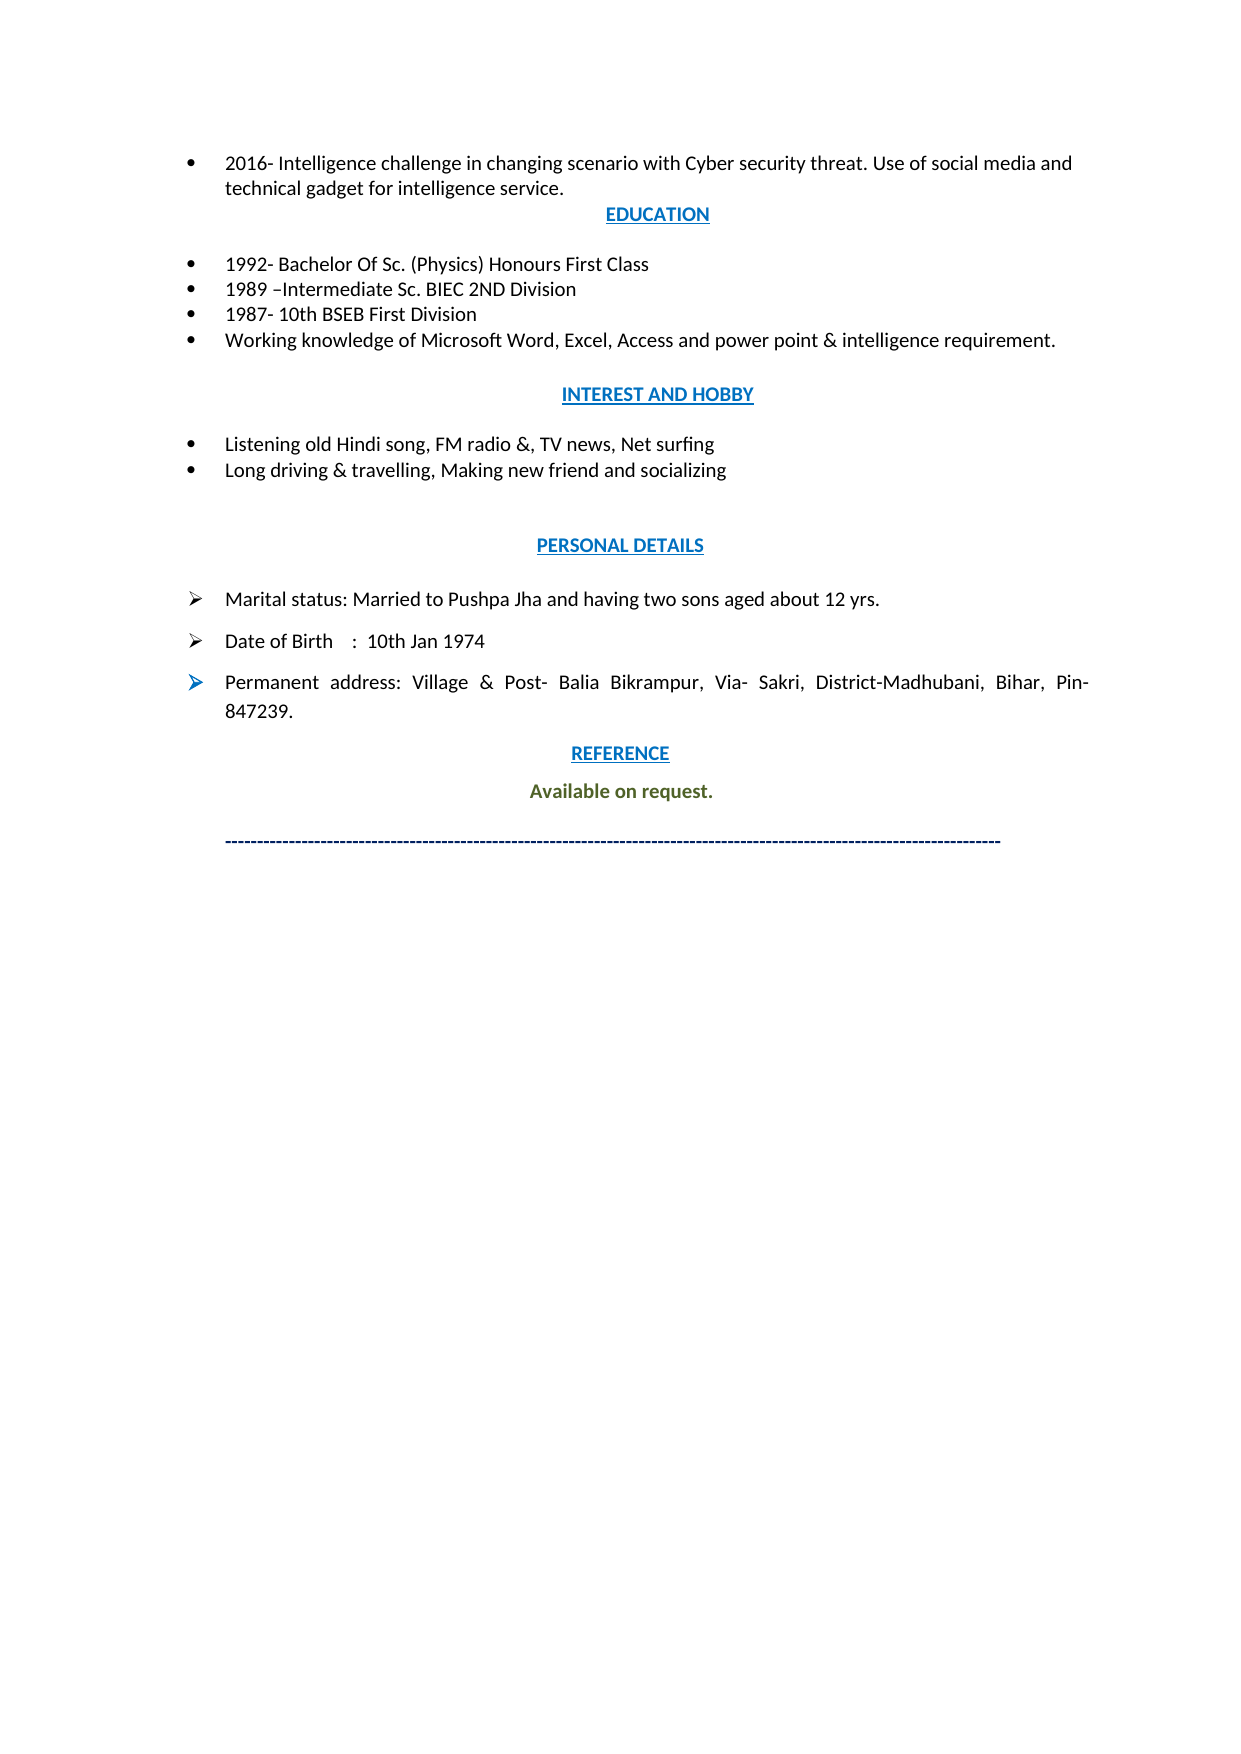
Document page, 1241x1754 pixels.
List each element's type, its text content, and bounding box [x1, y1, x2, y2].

list 1987- 10th BSEB First Division [187, 302, 1090, 327]
list 1989 –Intermediate Sc. BIEC 2ND Division [187, 276, 1090, 302]
text -------------------------------------------------------------------------------------------------------------------------- [150, 828, 1090, 854]
list Long driving & travelling, Making new friend and socializing [187, 457, 1090, 482]
list Permanent address: Village & Post- Balia Bikrampur, Via- Sakri, District-Madhubani, Bihar, Pin- 847239. [187, 666, 1090, 724]
text Available on request. [150, 778, 1090, 804]
text PERSONAL DETAILS [150, 532, 1090, 558]
text REFERENCE [150, 737, 1090, 766]
list INTEREST AND HOBBY [225, 382, 1090, 407]
list EDUCATION [225, 201, 1090, 226]
list Working knowledge of Microsoft Word, Excel, Access and power point & intelligence requirement. [187, 327, 1090, 352]
list 1992- Bachelor Of Sc. (Physics) Honours First Class [187, 251, 1090, 276]
list 2016- Intelligence challenge in changing scenario with Cyber security threat. Use of social media and technical gadget for intelligence service. [187, 150, 1090, 201]
list Marital status: Married to Pushpa Jha and having two sons aged about 12 yrs. [187, 582, 1090, 612]
list Listening old Hindi song, FM radio &, TV news, Net surfing [187, 432, 1090, 457]
list Date of Birth : 10th Jan 1974 [187, 624, 1090, 653]
